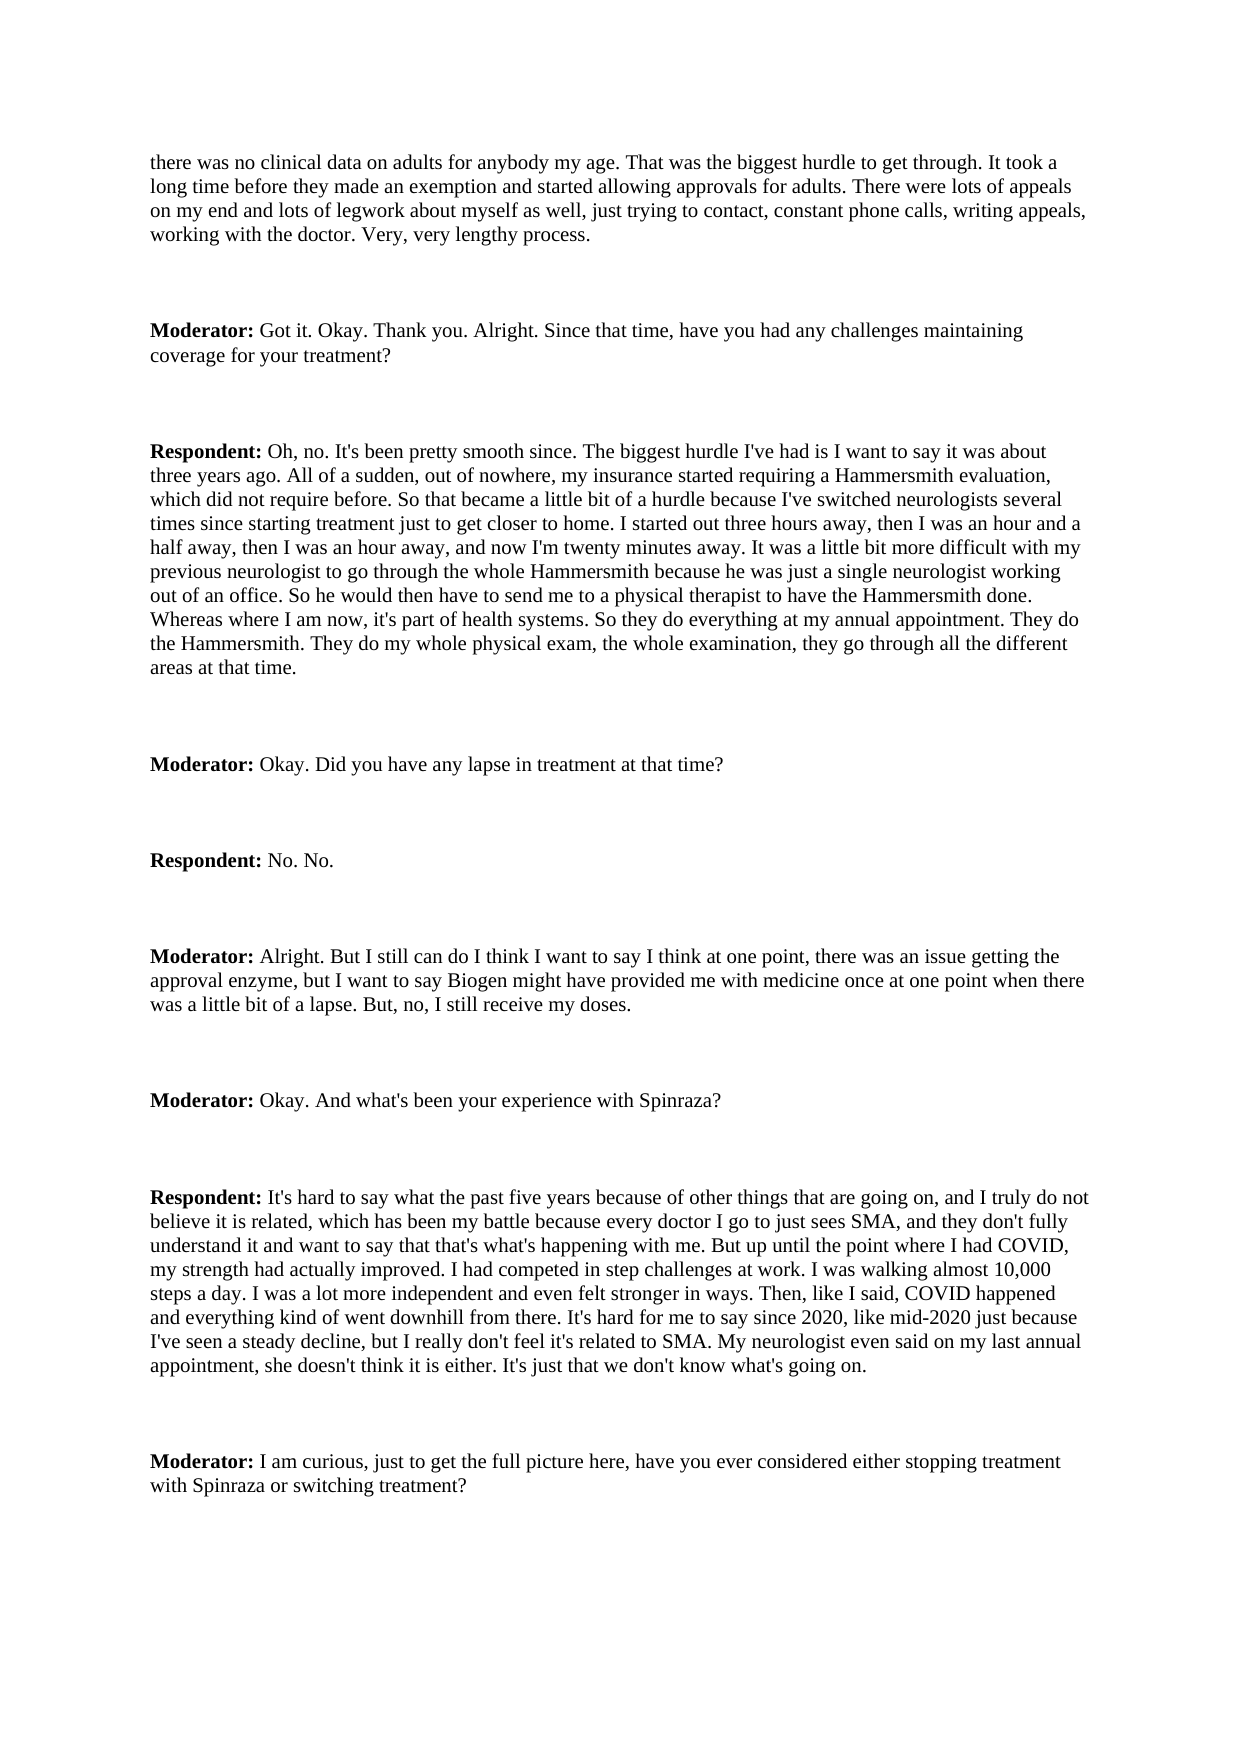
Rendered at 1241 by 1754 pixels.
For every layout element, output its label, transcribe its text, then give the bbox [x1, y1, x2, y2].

text Moderator: Got it. Okay. Thank you. Alright. Since that time, have you had any challenges maintaining coverage for your treatment? [150, 318, 1090, 367]
text Respondent: It's hard to say what the past five years because of other things that are going on, and I truly do not believe it is related, which has been my battle because every doctor I go to just sees SMA, and they don't fully understand it and want to say that that's what's happening with me. But up until the point where I had COVID, my strength had actually improved. I had competed in step challenges at work. I was walking almost 10,000 steps a day. I was a lot more independent and even felt stronger in ways. Then, like I said, COVID happened and everything kind of went downhill from there. It's hard for me to say since 2020, like mid-2020 just because I've seen a steady decline, but I really don't feel it's related to SMA. My neurologist even said on my last annual appointment, she doesn't think it is either. It's just that we don't know what's going on. [150, 1185, 1090, 1377]
text Respondent: No. No. [150, 848, 1090, 872]
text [150, 150, 1090, 246]
text Moderator: Alright. But I still can do I think I want to say I think at one point, there was an issue getting the approval enzyme, but I want to say Biogen might have provided me with medicine once at one point when there was a little bit of a lapse. But, no, I still receive my doses. [150, 944, 1090, 1016]
text Respondent: Oh, no. It's been pretty smooth since. The biggest hurdle I've had is I want to say it was about three years ago. All of a sudden, out of nowhere, my insurance started requiring a Hammersmith evaluation, which did not require before. So that became a little bit of a hurdle because I've switched neurologists several times since starting treatment just to get closer to home. I started out three hours away, then I was an hour and a half away, then I was an hour away, and now I'm twenty minutes away. It was a little bit more difficult with my previous neurologist to go through the whole Hammersmith because he was just a single neurologist working out of an office. So he would then have to send me to a physical therapist to have the Hammersmith done. Whereas where I am now, it's part of health systems. So they do everything at my annual appointment. They do the Hammersmith. They do my whole physical exam, the whole examination, they go through all the different areas at that time. [150, 439, 1090, 679]
text Moderator: I am curious, just to get the full picture here, have you ever considered either stopping treatment with Spinraza or switching treatment? [150, 1449, 1090, 1497]
text Moderator: Okay. Did you have any lapse in treatment at that time? [150, 752, 1090, 776]
text Moderator: Okay. And what's been your experience with Spinraza? [150, 1088, 1090, 1112]
